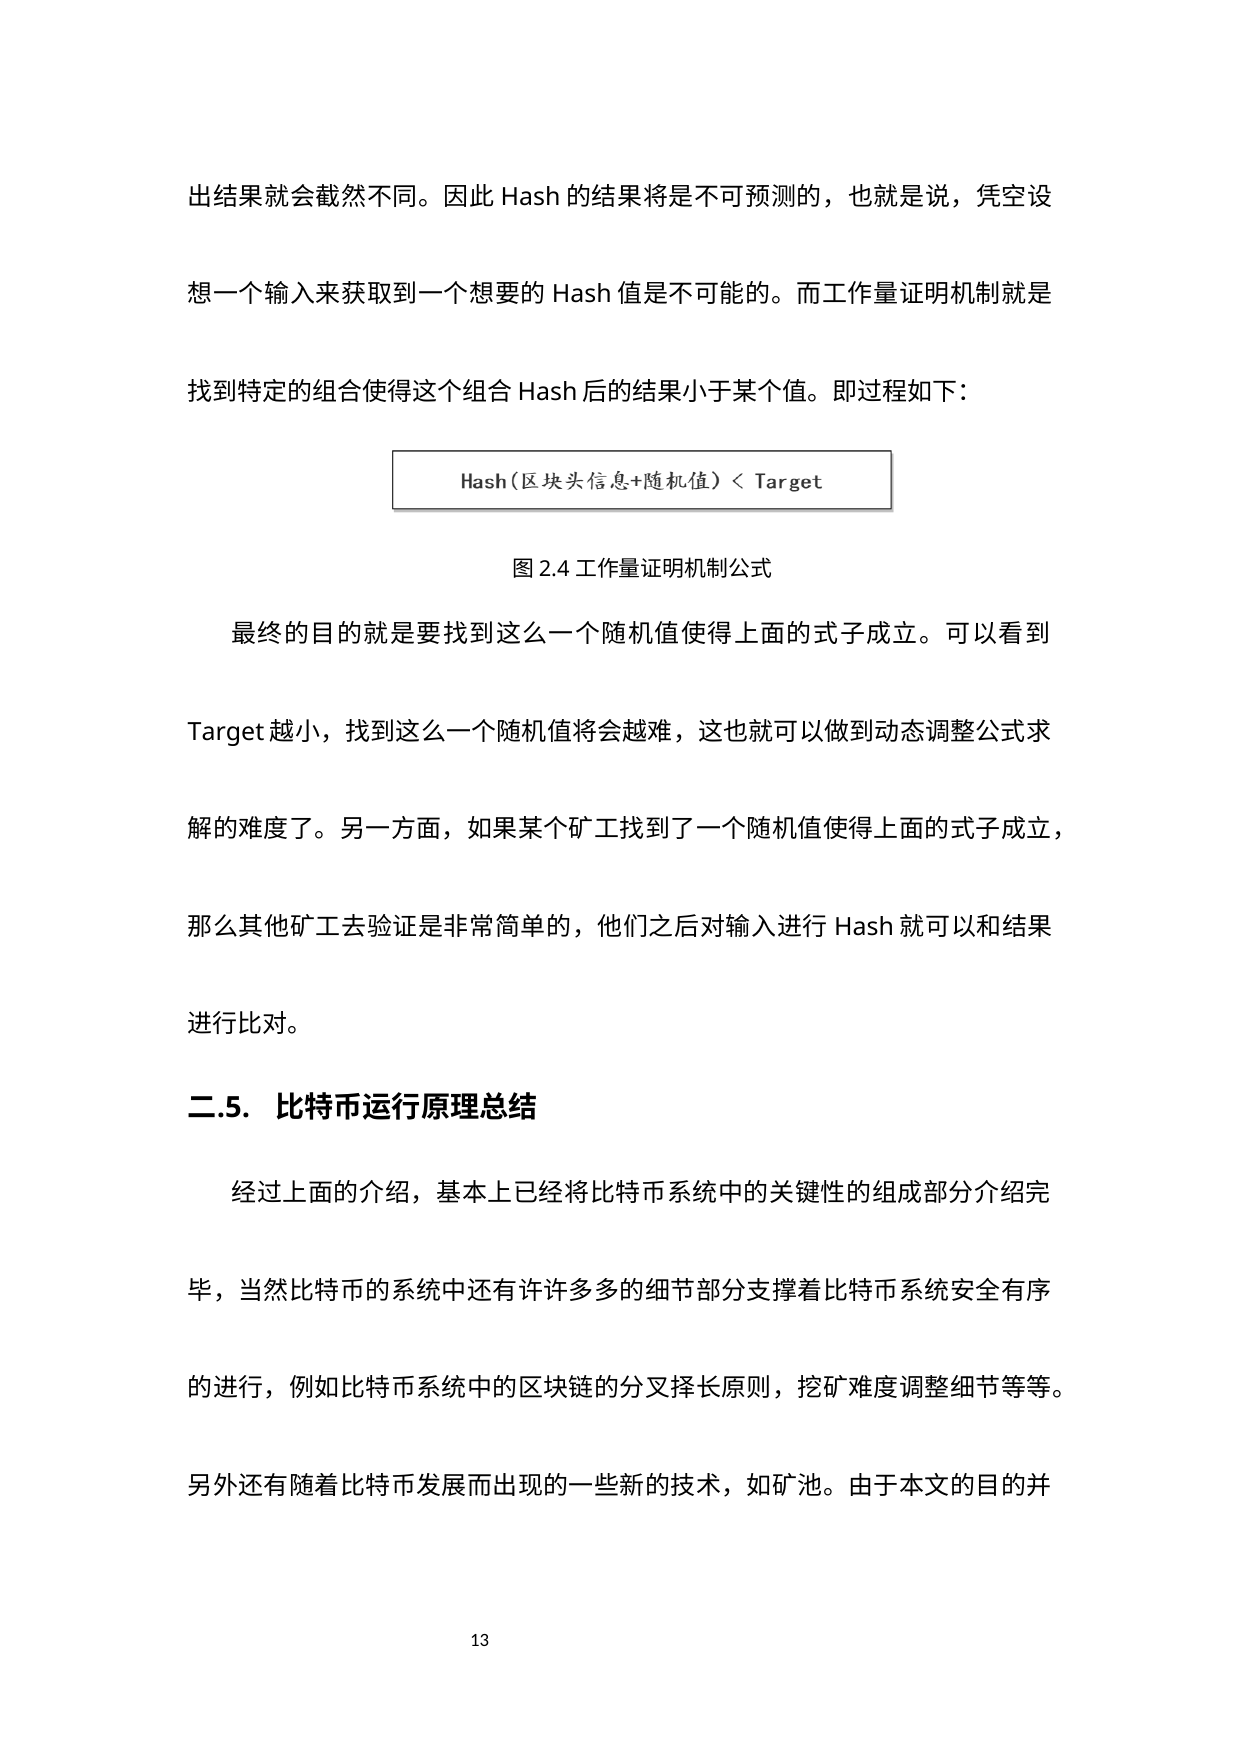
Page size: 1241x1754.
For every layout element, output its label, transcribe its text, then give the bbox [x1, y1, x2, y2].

text 最终的目的就是要找到这么一个随机值使得上面的式子成立。可以看到Target越小，找到这么一个随机值将会越难，这也就可以做到动态调整公式求解的难度了。另一方面，如果某个矿工找到了一个随机值使得上面的式子成立，那么其他矿工去验证是非常简单的，他们之后对输入进行Hash就可以和结果进行比对。 [187, 599, 1053, 1054]
list 比特币运行原理总结 [187, 1072, 1053, 1137]
text 图2.4 工作量证明机制公式 [187, 551, 1053, 583]
picture [384, 440, 900, 520]
